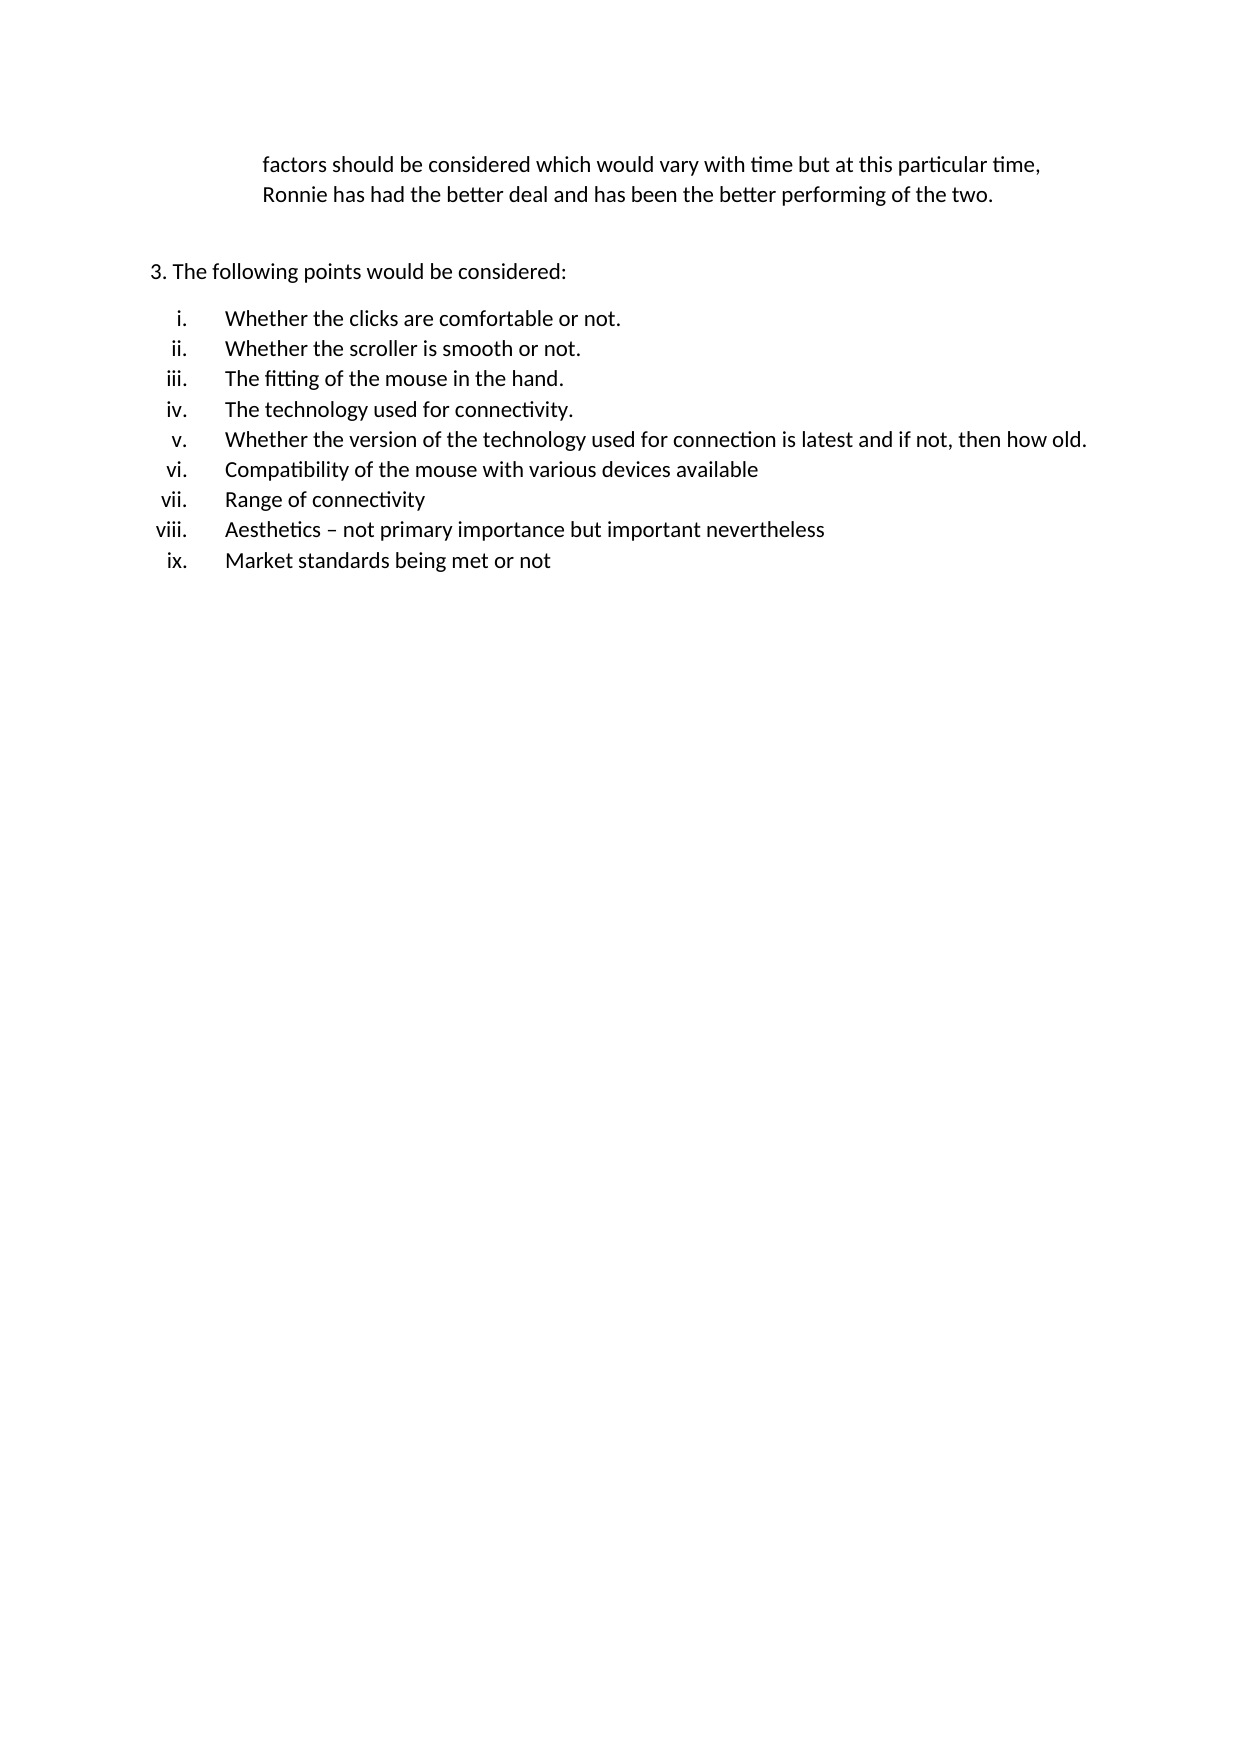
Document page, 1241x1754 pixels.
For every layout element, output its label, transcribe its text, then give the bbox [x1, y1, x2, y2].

text 3. The following points would be considered: [150, 257, 1090, 285]
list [262, 150, 1090, 208]
list Whether the clicks are comfortable or not. [187, 304, 1090, 332]
list Aesthetics – not primary importance but important nevertheless [187, 516, 1090, 544]
list Range of connectivity [187, 485, 1090, 513]
list Whether the version of the technology used for connection is latest and if not, then how old. [187, 425, 1090, 453]
list The fitting of the mouse in the hand. [187, 364, 1090, 393]
list Compatibility of the mouse with various devices available [187, 455, 1090, 483]
list Whether the scroller is smooth or not. [187, 334, 1090, 362]
list The technology used for connectivity. [187, 395, 1090, 423]
list Market standards being met or not [187, 546, 1090, 574]
